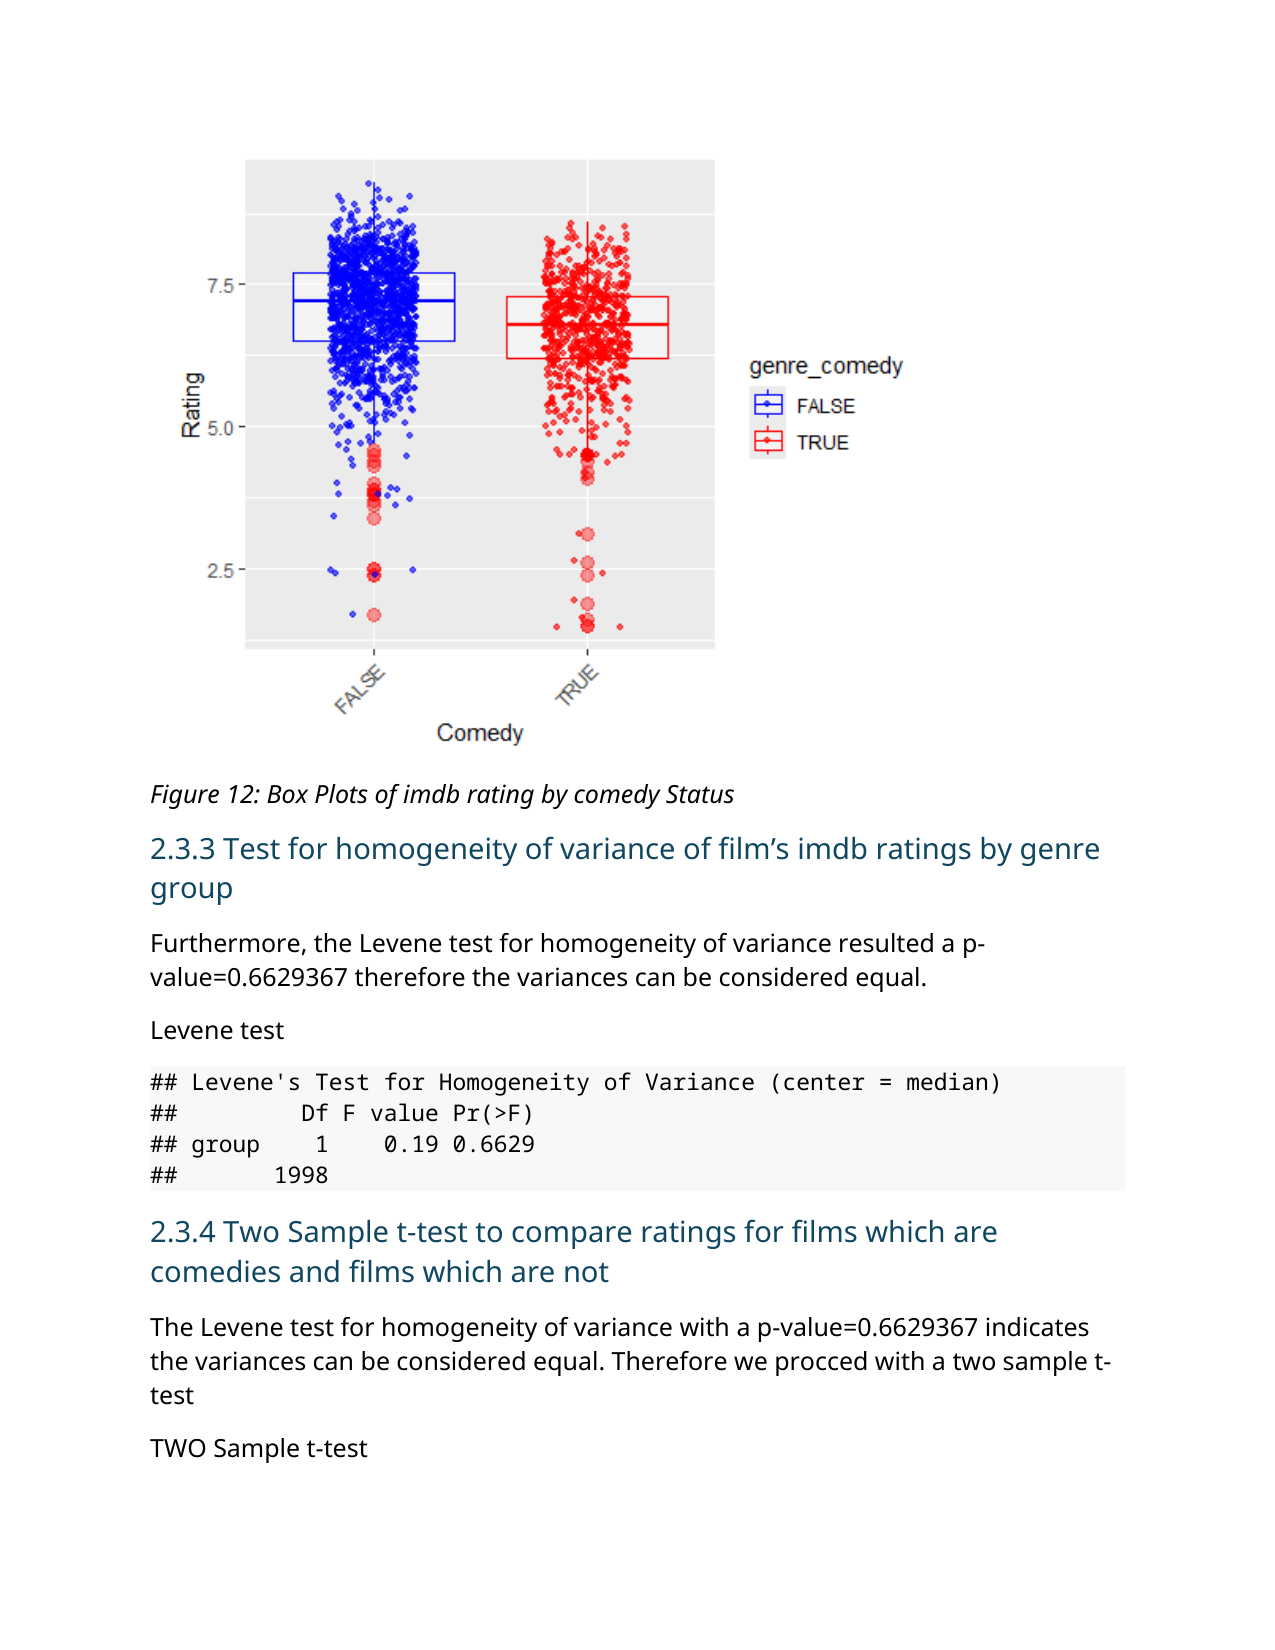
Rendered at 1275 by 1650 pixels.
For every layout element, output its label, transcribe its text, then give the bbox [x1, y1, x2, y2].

subtitle 2.3.3 Test for homogeneity of variance of film’s imdb ratings by genre group [150, 828, 1125, 907]
picture [168, 150, 927, 757]
text Furthermore, the Levene test for homogeneity of variance resulted a p-value=0.6629367 therefore the variances can be considered equal. [150, 926, 1125, 994]
text Figure 12: Box Plots of imdb rating by comedy Status [150, 777, 1125, 811]
text Levene test [150, 1013, 1125, 1047]
subtitle 2.3.4 Two Sample t-test to compare ratings for films which are comedies and films which are not [150, 1212, 1125, 1291]
text ## Levene's Test for Homogeneity of Variance (center = median) ## Df F value Pr(>F) ## group 1 0.19 0.6629 ## 1998 [150, 1066, 1125, 1191]
text TWO Sample t-test [150, 1431, 1125, 1465]
text The Levene test for homogeneity of variance with a p-value=0.6629367 indicates the variances can be considered equal. Therefore we procced with a two sample t-test [150, 1310, 1125, 1412]
